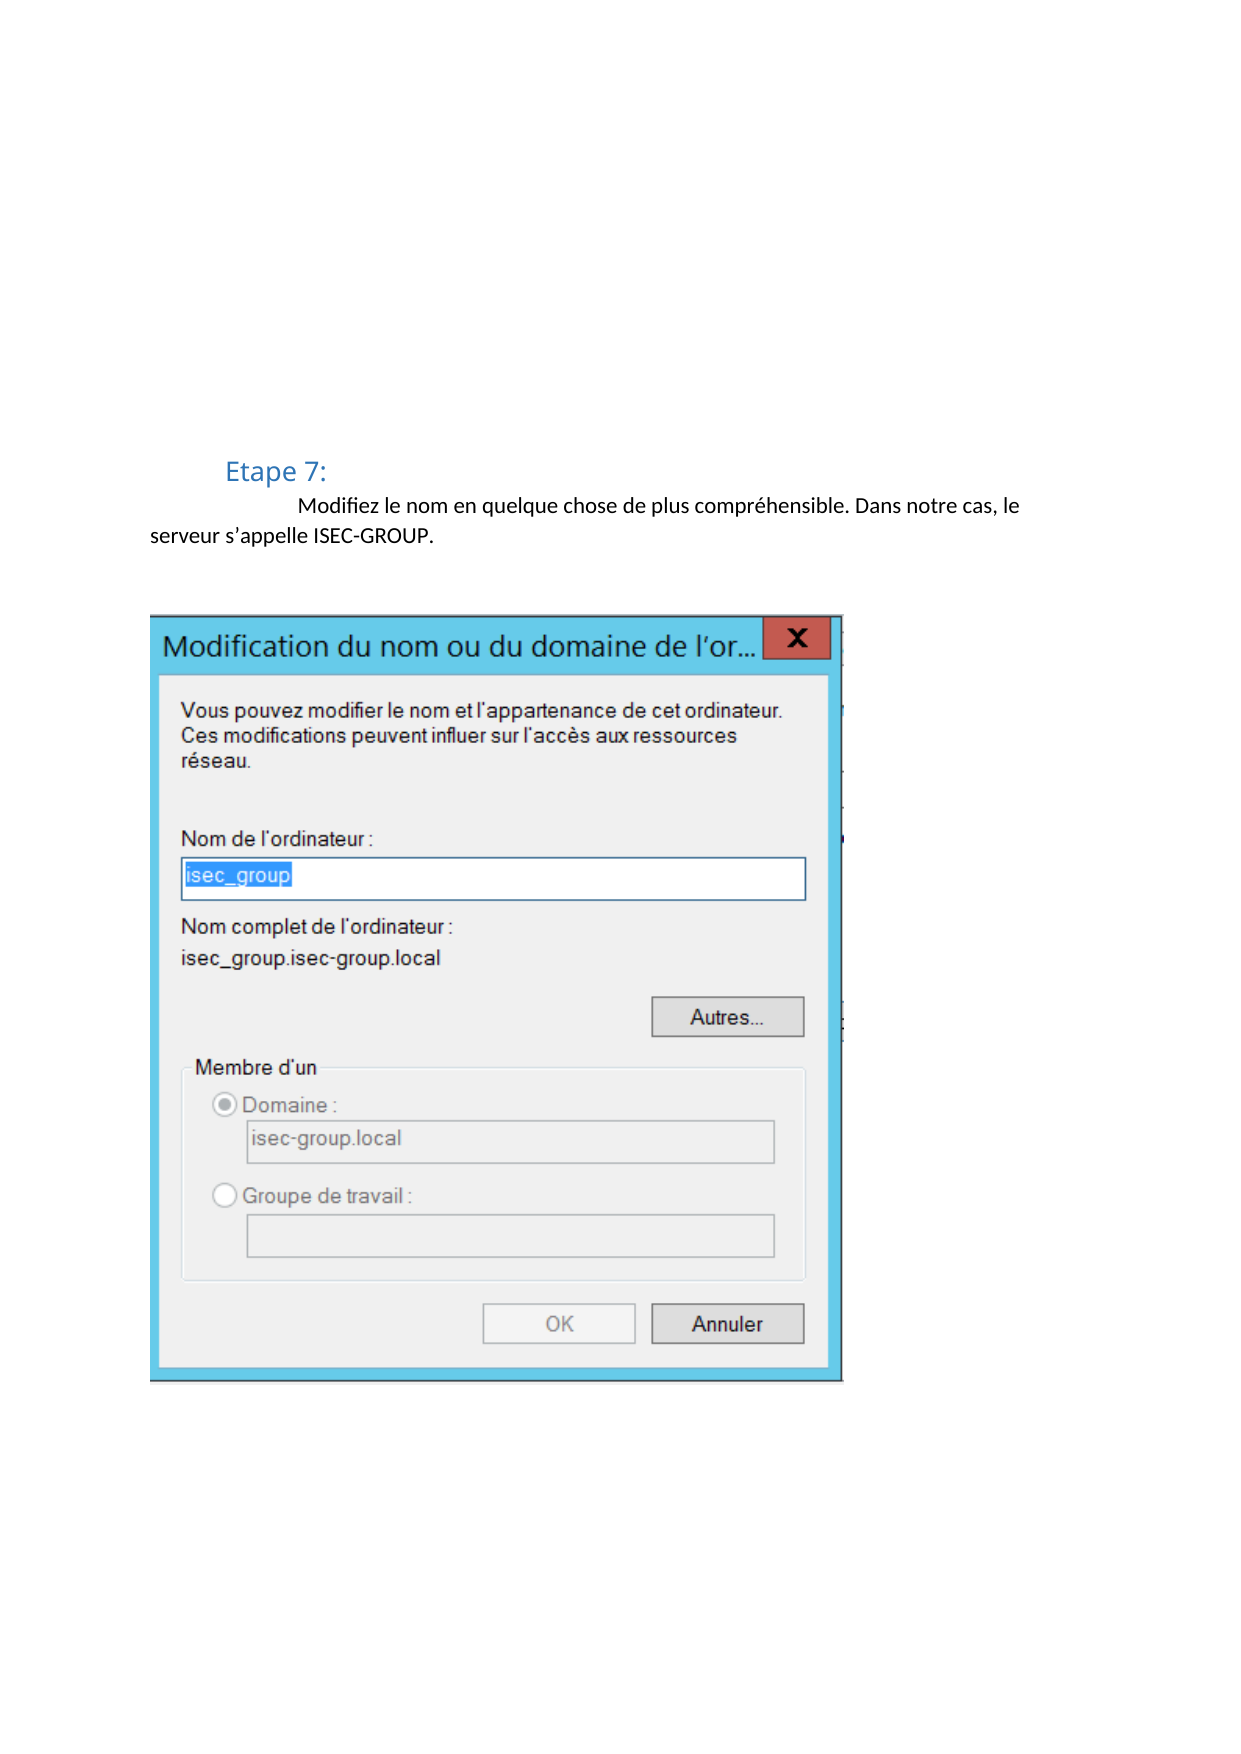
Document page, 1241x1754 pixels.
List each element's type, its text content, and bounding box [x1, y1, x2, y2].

text Etape 7: [225, 453, 1090, 489]
picture [150, 614, 844, 1385]
text Modifiez le nom en quelque chose de plus compréhensible. Dans notre cas, le serveur s’appelle ISEC-GROUP. [150, 492, 1090, 549]
